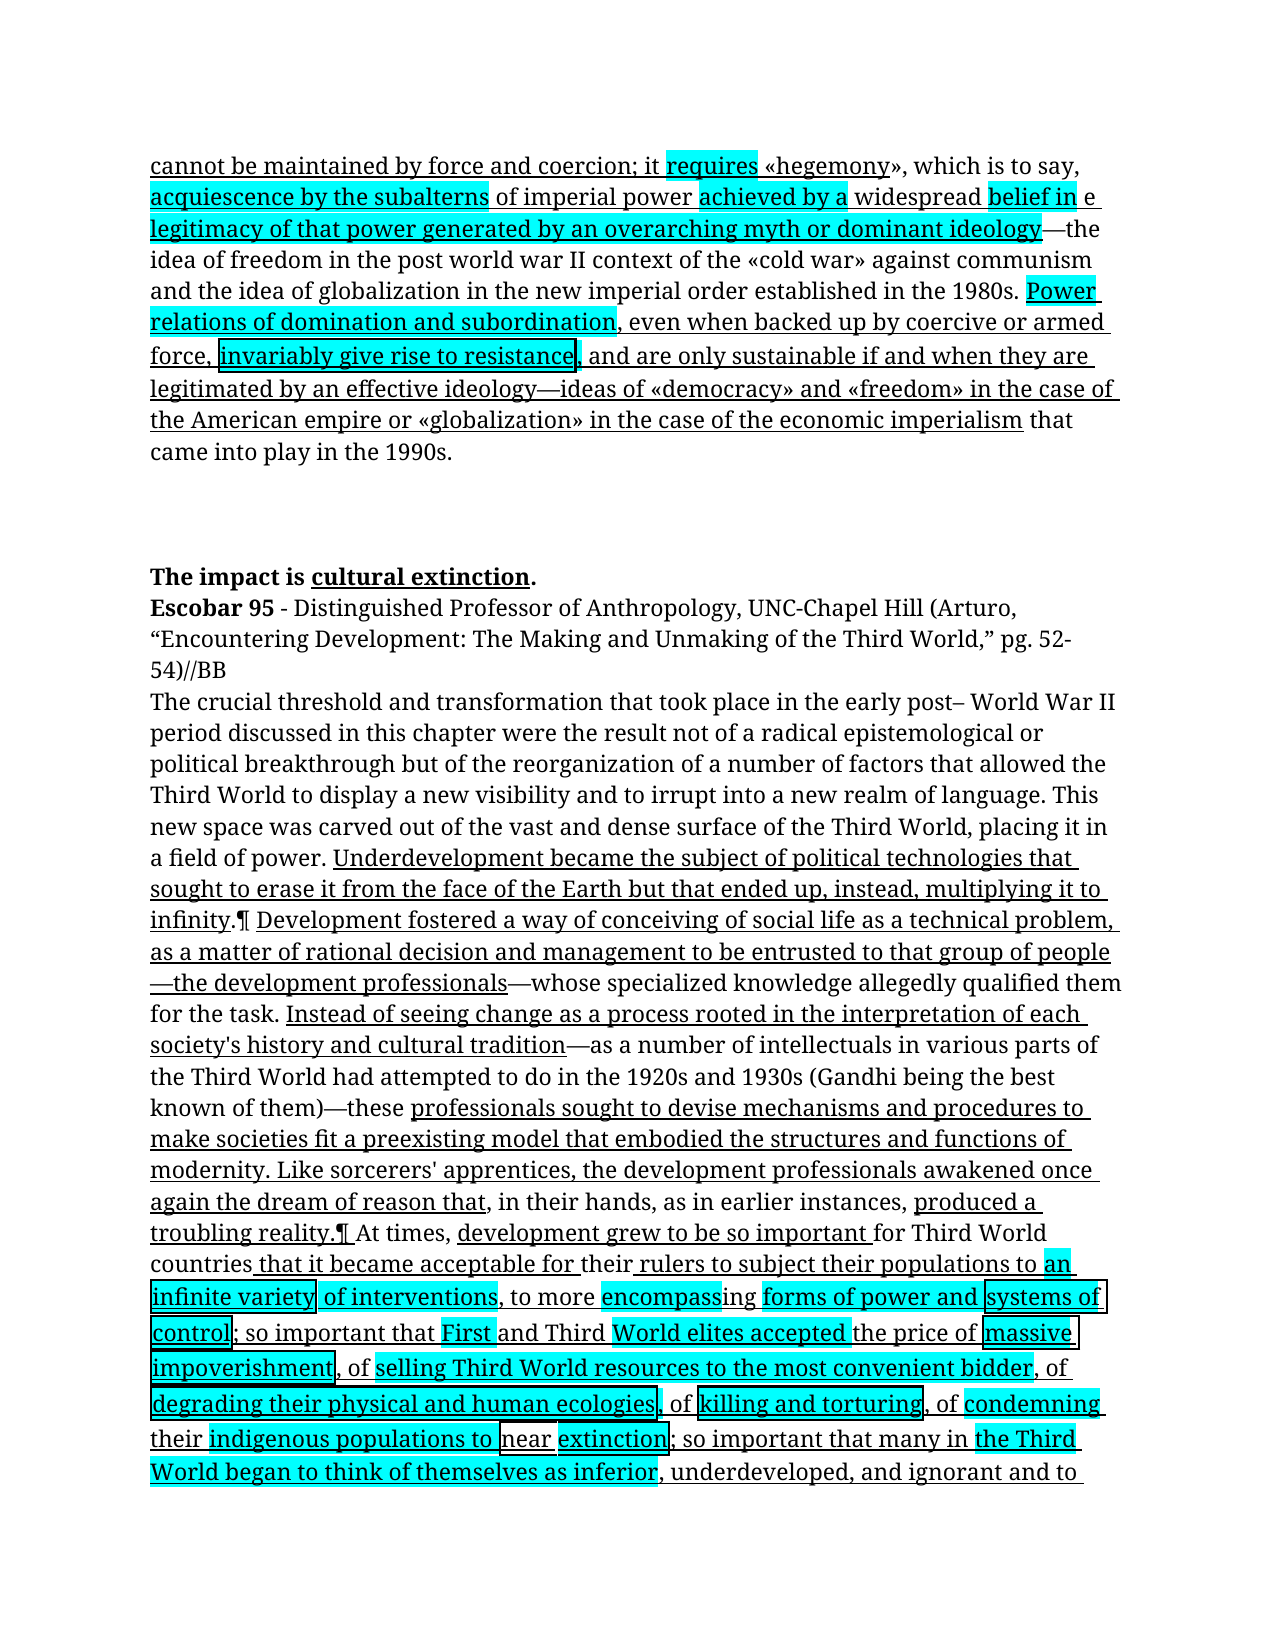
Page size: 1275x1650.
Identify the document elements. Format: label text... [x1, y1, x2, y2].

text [150, 150, 1125, 467]
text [150, 685, 1125, 1487]
text Escobar 95 - Distinguished Professor of Anthropology, UNC-Chapel Hill (Arturo, “Encountering Development: The Making and Unmaking of the Third World,” pg. 52-54)//BB [150, 592, 1125, 685]
subtitle The impact is cultural extinction. [150, 560, 1125, 592]
